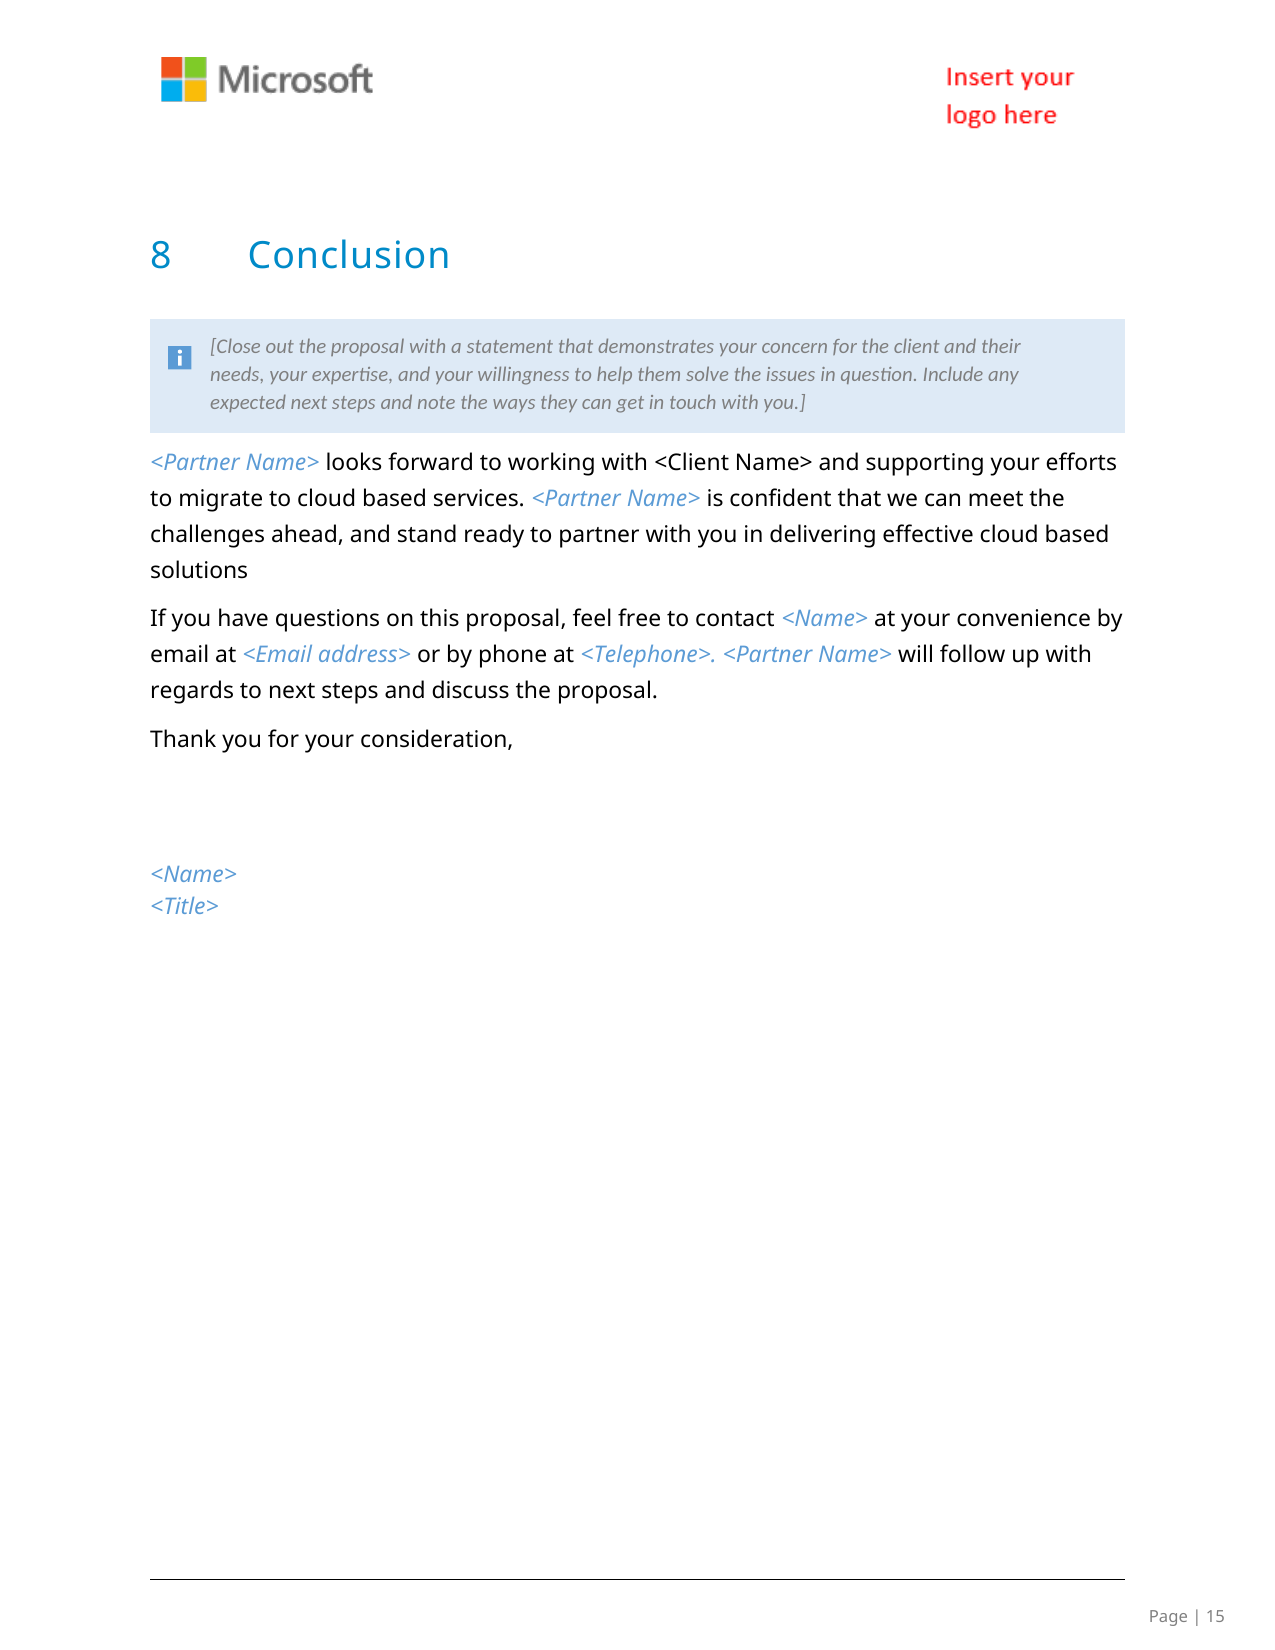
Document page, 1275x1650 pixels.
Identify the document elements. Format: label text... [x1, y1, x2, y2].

table_header [150, 319, 210, 433]
subtitle Conclusion [150, 219, 1125, 281]
picture [161, 57, 374, 103]
table_header [Close out the proposal with a statement that demonstrates your concern for the client and their needs, your expertise, and your willingness to help them solve the issues in question. Include any expected next steps and note the ways they can get in touch with you.] [210, 319, 1125, 433]
picture [904, 57, 1114, 141]
text <Name> <Title> [150, 858, 1125, 921]
text If you have questions on this proposal, feel free to contact <Name> at your convenience by email at <Email address> or by phone at <Telephone>. <Partner Name> will follow up with regards to next steps and discuss the proposal. [150, 602, 1125, 705]
text Thank you for your consideration, [150, 722, 1125, 754]
text <Partner Name> looks forward to working with and supporting your efforts to migrate to cloud based services. <Partner Name> is confident that we can meet the challenges ahead, and stand ready to partner with you in delivering effective cloud based solutions [150, 446, 1125, 585]
